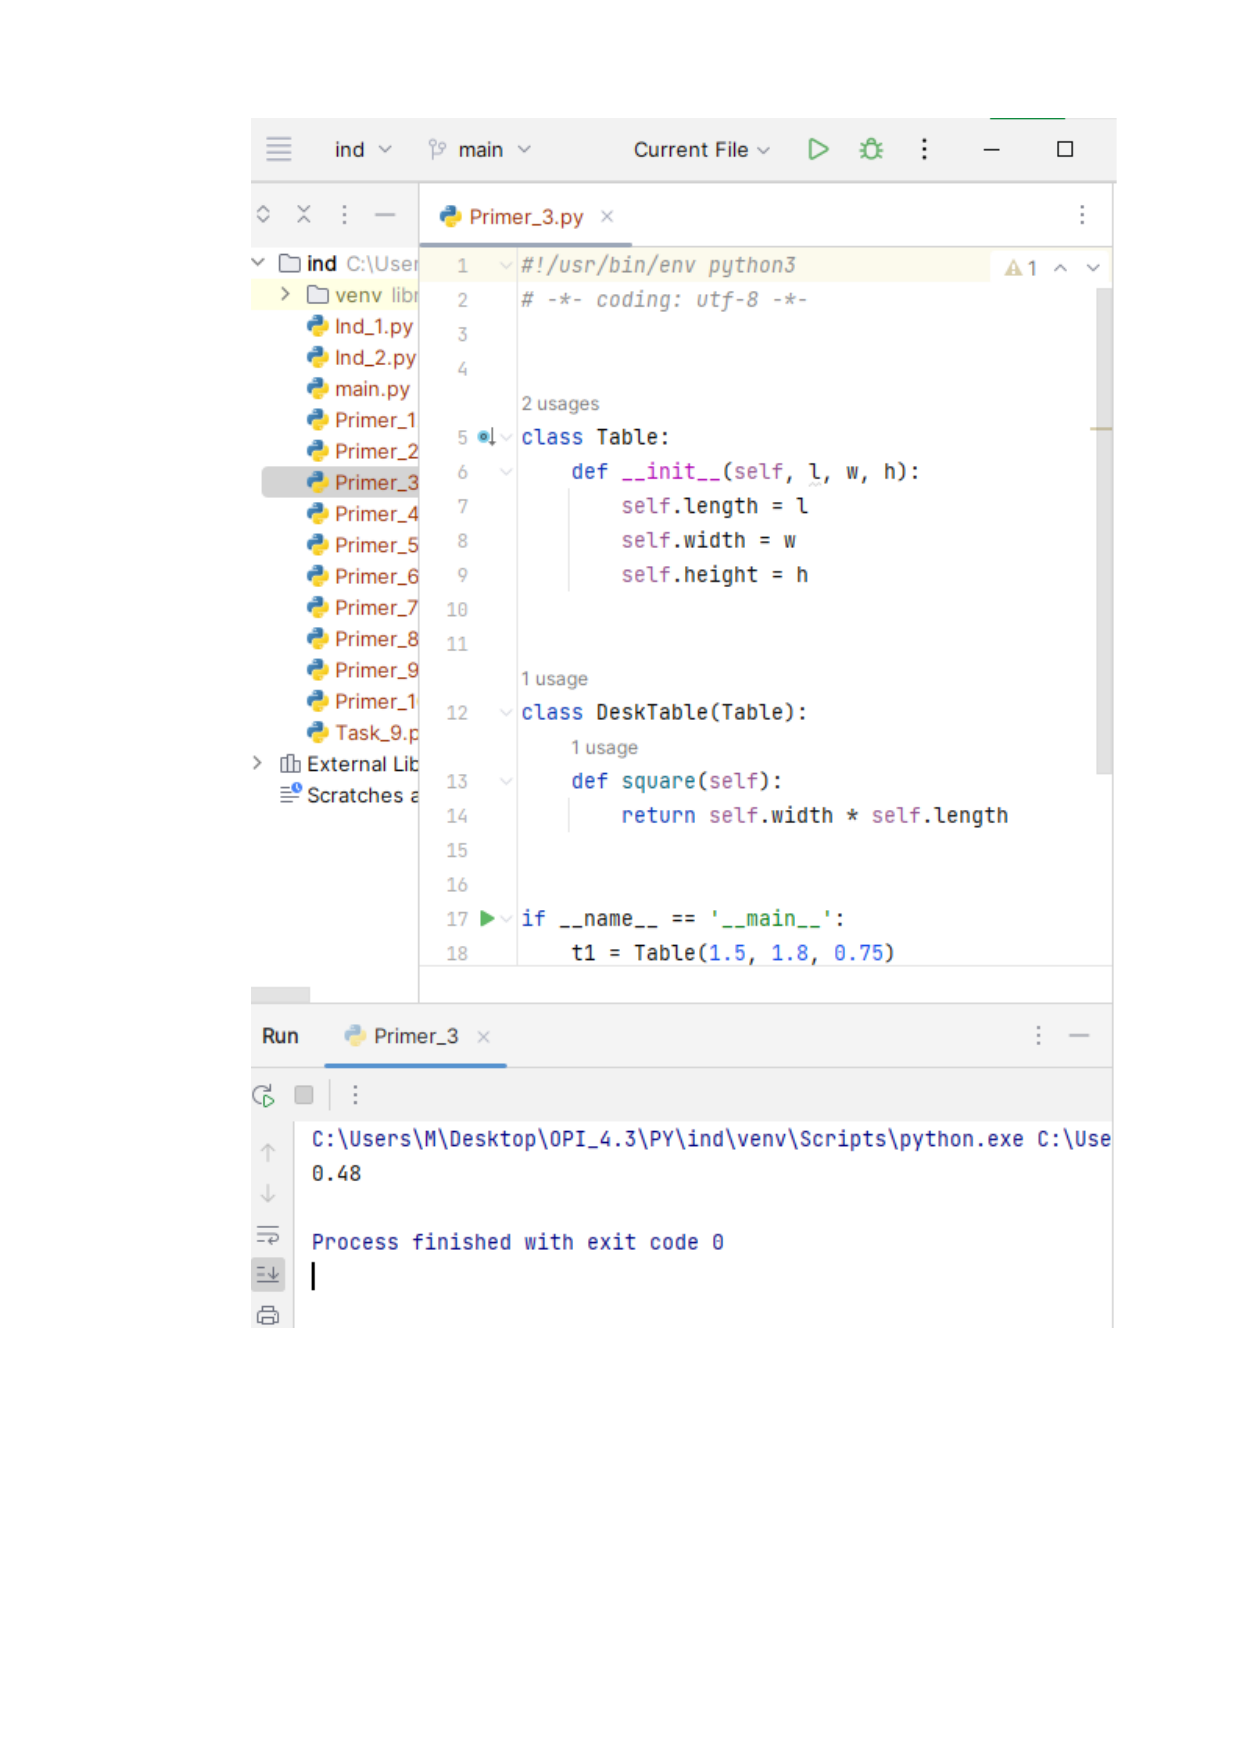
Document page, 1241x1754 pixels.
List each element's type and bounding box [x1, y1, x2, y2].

picture [251, 118, 1117, 1328]
